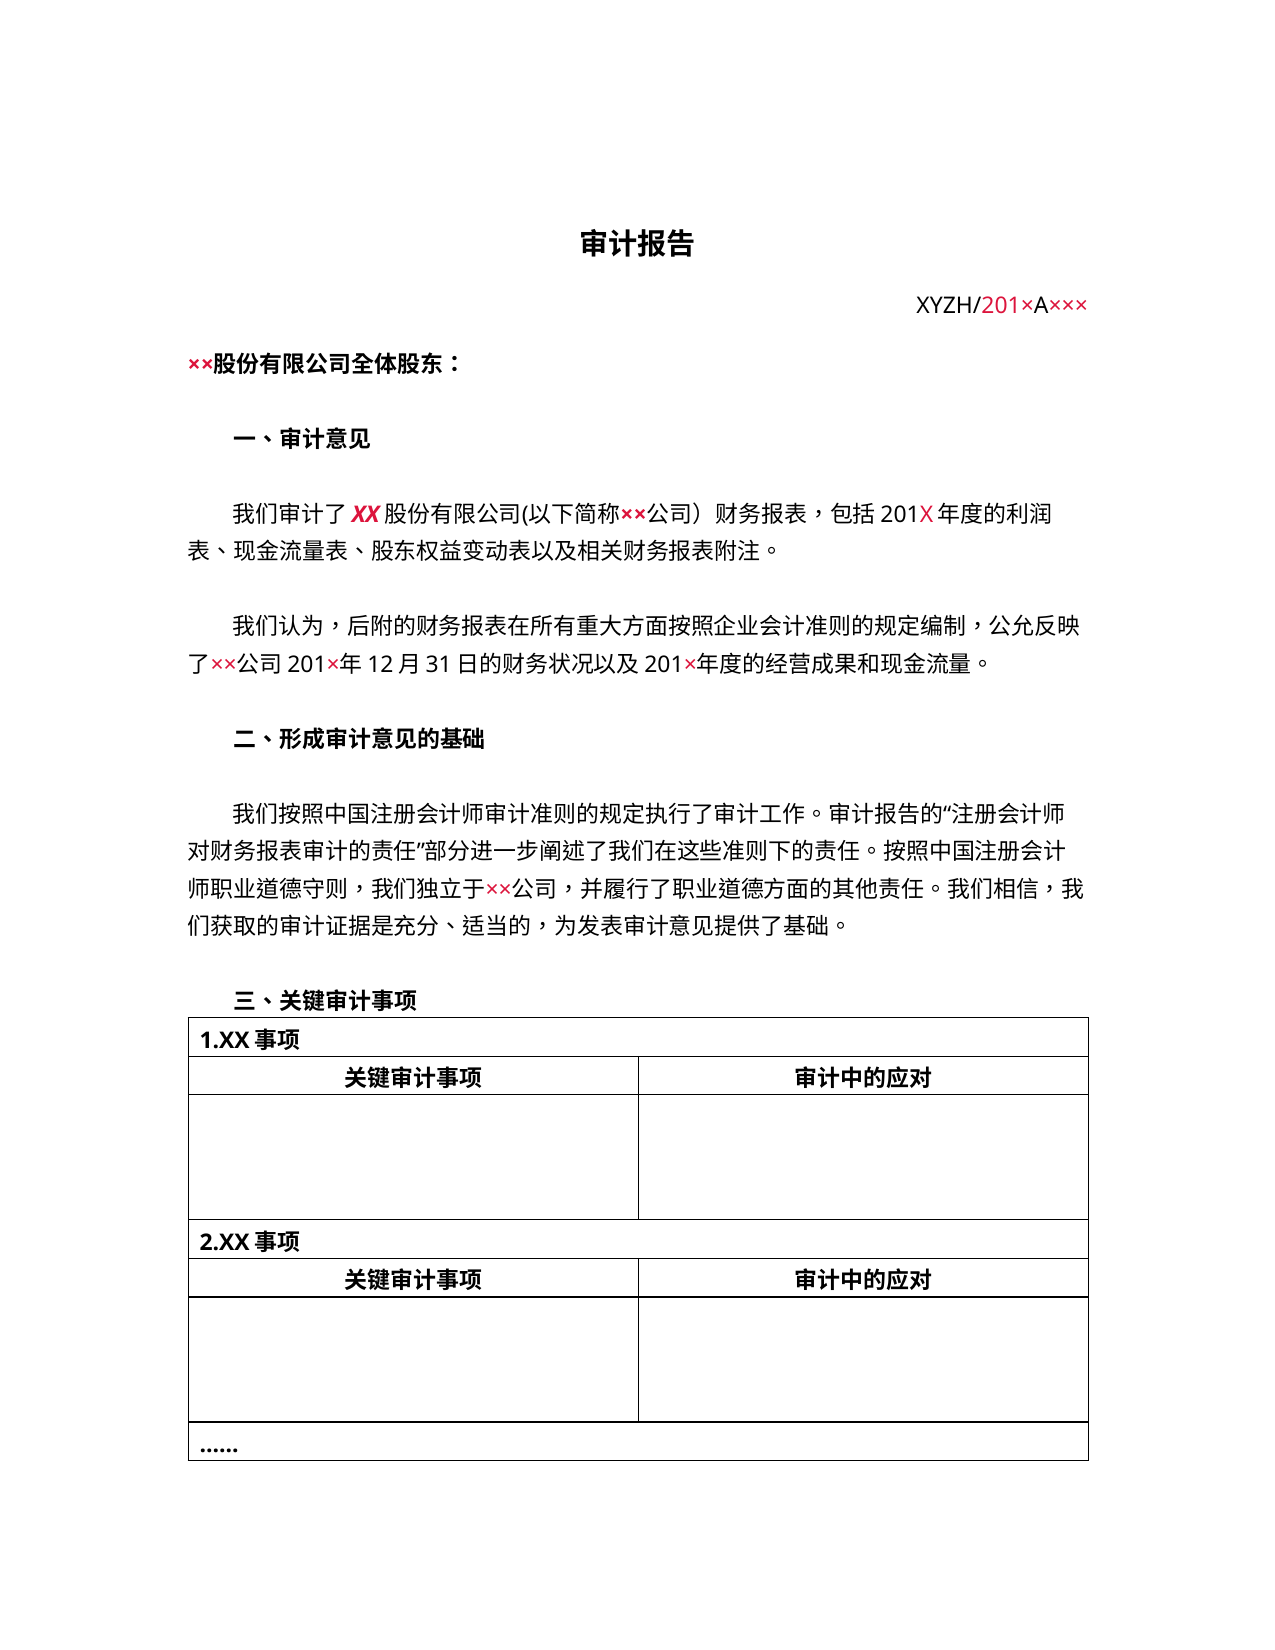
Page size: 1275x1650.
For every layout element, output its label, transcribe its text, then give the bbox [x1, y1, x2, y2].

table_cell [189, 1095, 638, 1219]
text 一、审计意见 [233, 417, 1087, 455]
text 三、关键审计事项 [233, 980, 1087, 1017]
table_cell [639, 1095, 1088, 1219]
text 二、形成审计意见的基础 [233, 717, 1087, 755]
table_cell 关键审计事项 [189, 1057, 638, 1094]
table_cell ...... [189, 1423, 1088, 1460]
table_cell 审计中的应对 [639, 1259, 1088, 1296]
text 审计报告 [187, 223, 1087, 263]
table_header 1.XX事项 [189, 1018, 1088, 1056]
text ××股份有限公司全体股东： [187, 342, 1087, 380]
table_cell 关键审计事项 [189, 1259, 638, 1296]
table_cell 审计中的应对 [639, 1057, 1088, 1094]
table_cell [189, 1298, 638, 1421]
text 我们认为，后附的财务报表在所有重大方面按照企业会计准则的规定编制，公允反映了××公司201×年12月31日的财务状况以及201×年度的经营成果和现金流量。 [187, 605, 1087, 680]
table_cell 2.XX事项 [189, 1220, 1088, 1258]
text XYZH/201×A××× [187, 284, 1087, 321]
table_cell [639, 1298, 1088, 1421]
text 我们审计了XX股份有限公司(以下简称××公司）财务报表，包括201X年度的利润表、现金流量表、股东权益变动表以及相关财务报表附注。 [187, 492, 1087, 567]
text 我们按照中国注册会计师审计准则的规定执行了审计工作。审计报告的“注册会计师对财务报表审计的责任”部分进一步阐述了我们在这些准则下的责任。按照中国注册会计师职业道德守则，我们独立于××公司，并履行了职业道德方面的其他责任。我们相信，我们获取的审计证据是充分、适当的，为发表审计意见提供了基础。 [187, 792, 1087, 942]
